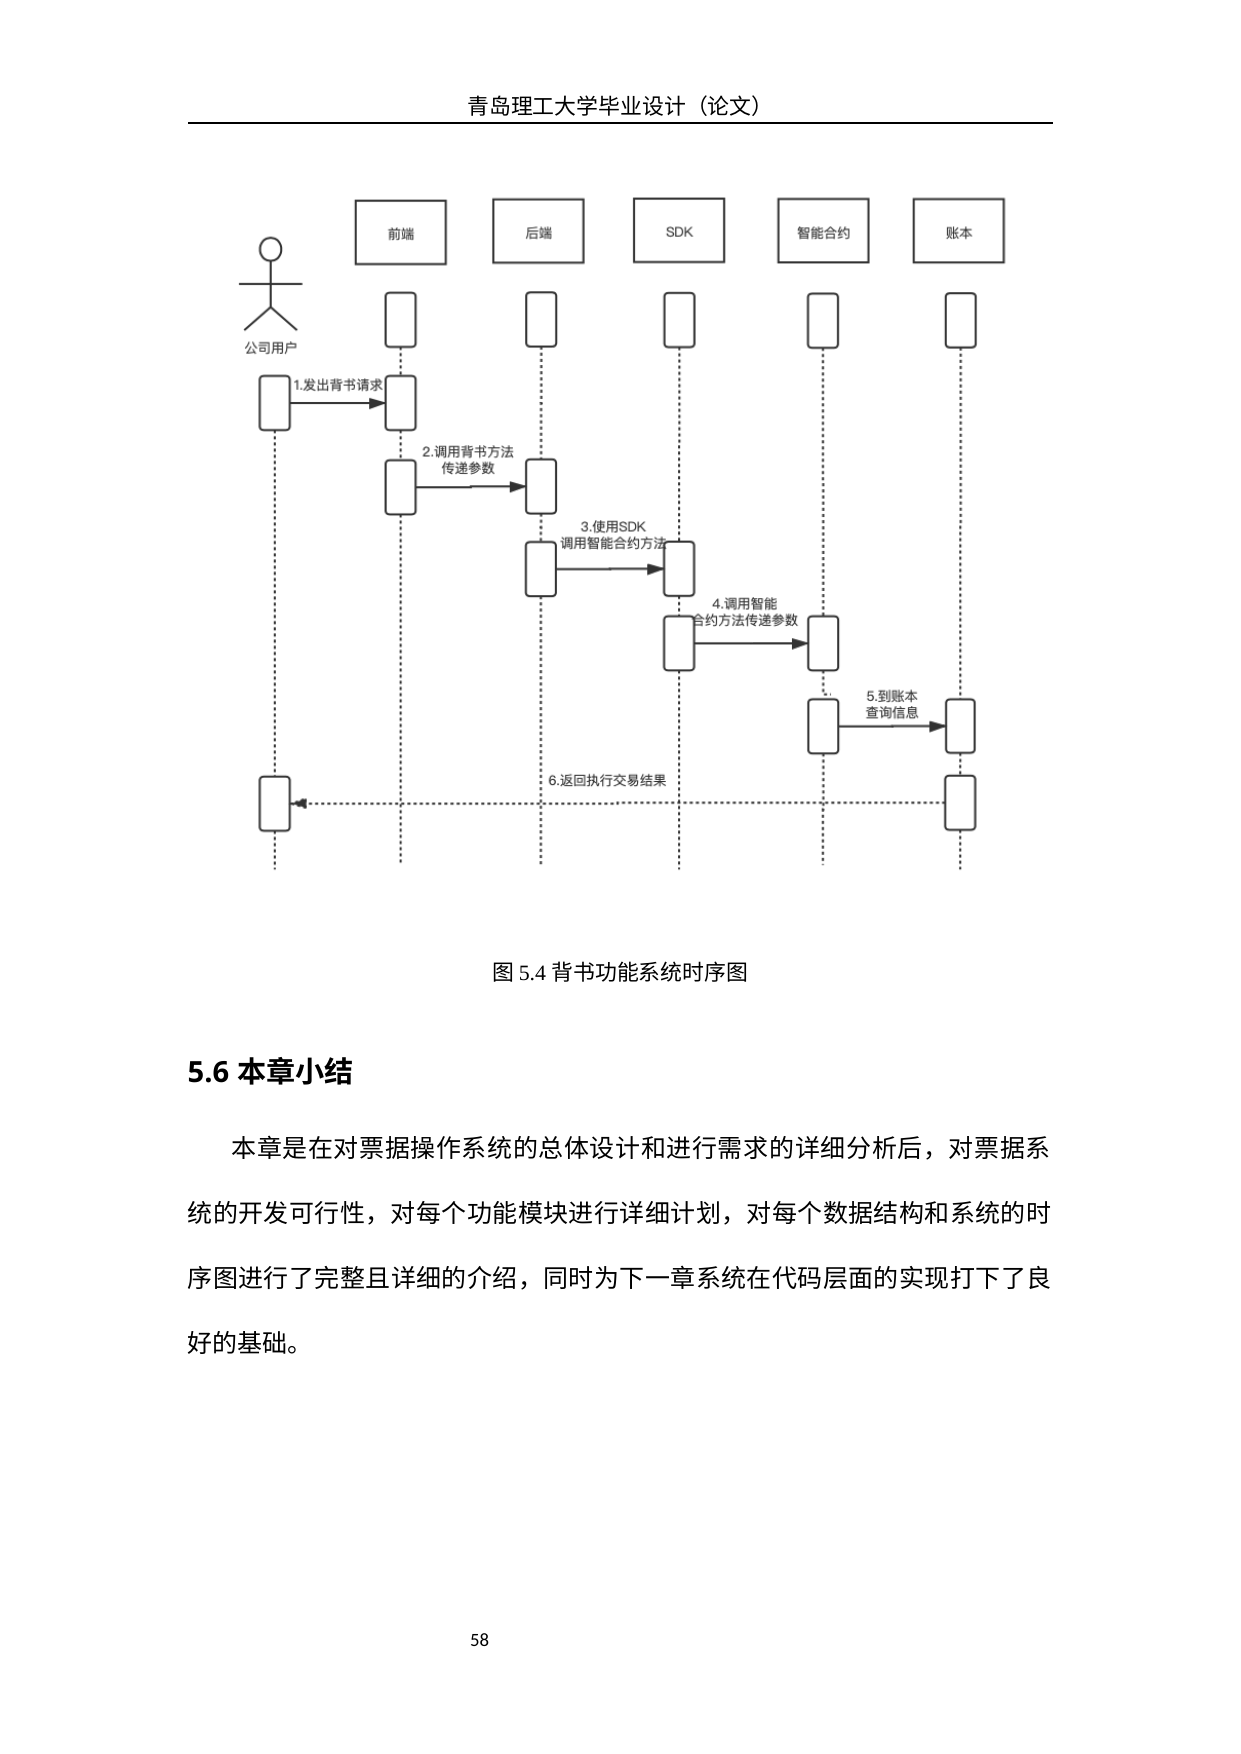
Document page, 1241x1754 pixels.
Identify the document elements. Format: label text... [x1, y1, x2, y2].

subtitle 5.6 本章小结 [187, 1037, 1053, 1102]
text 图5.4 背书功能系统时序图 [187, 954, 1053, 987]
picture [163, 173, 1029, 895]
list 本章是在对票据操作系统的总体设计和进行需求的详细分析后，对票据系统的开发可行性，对每个功能模块进行详细计划，对每个数据结构和系统的时序图进行了完整且详细的介绍，同时为下一章系统在代码层面的实现打下了良好的基础。 [187, 1114, 1053, 1374]
